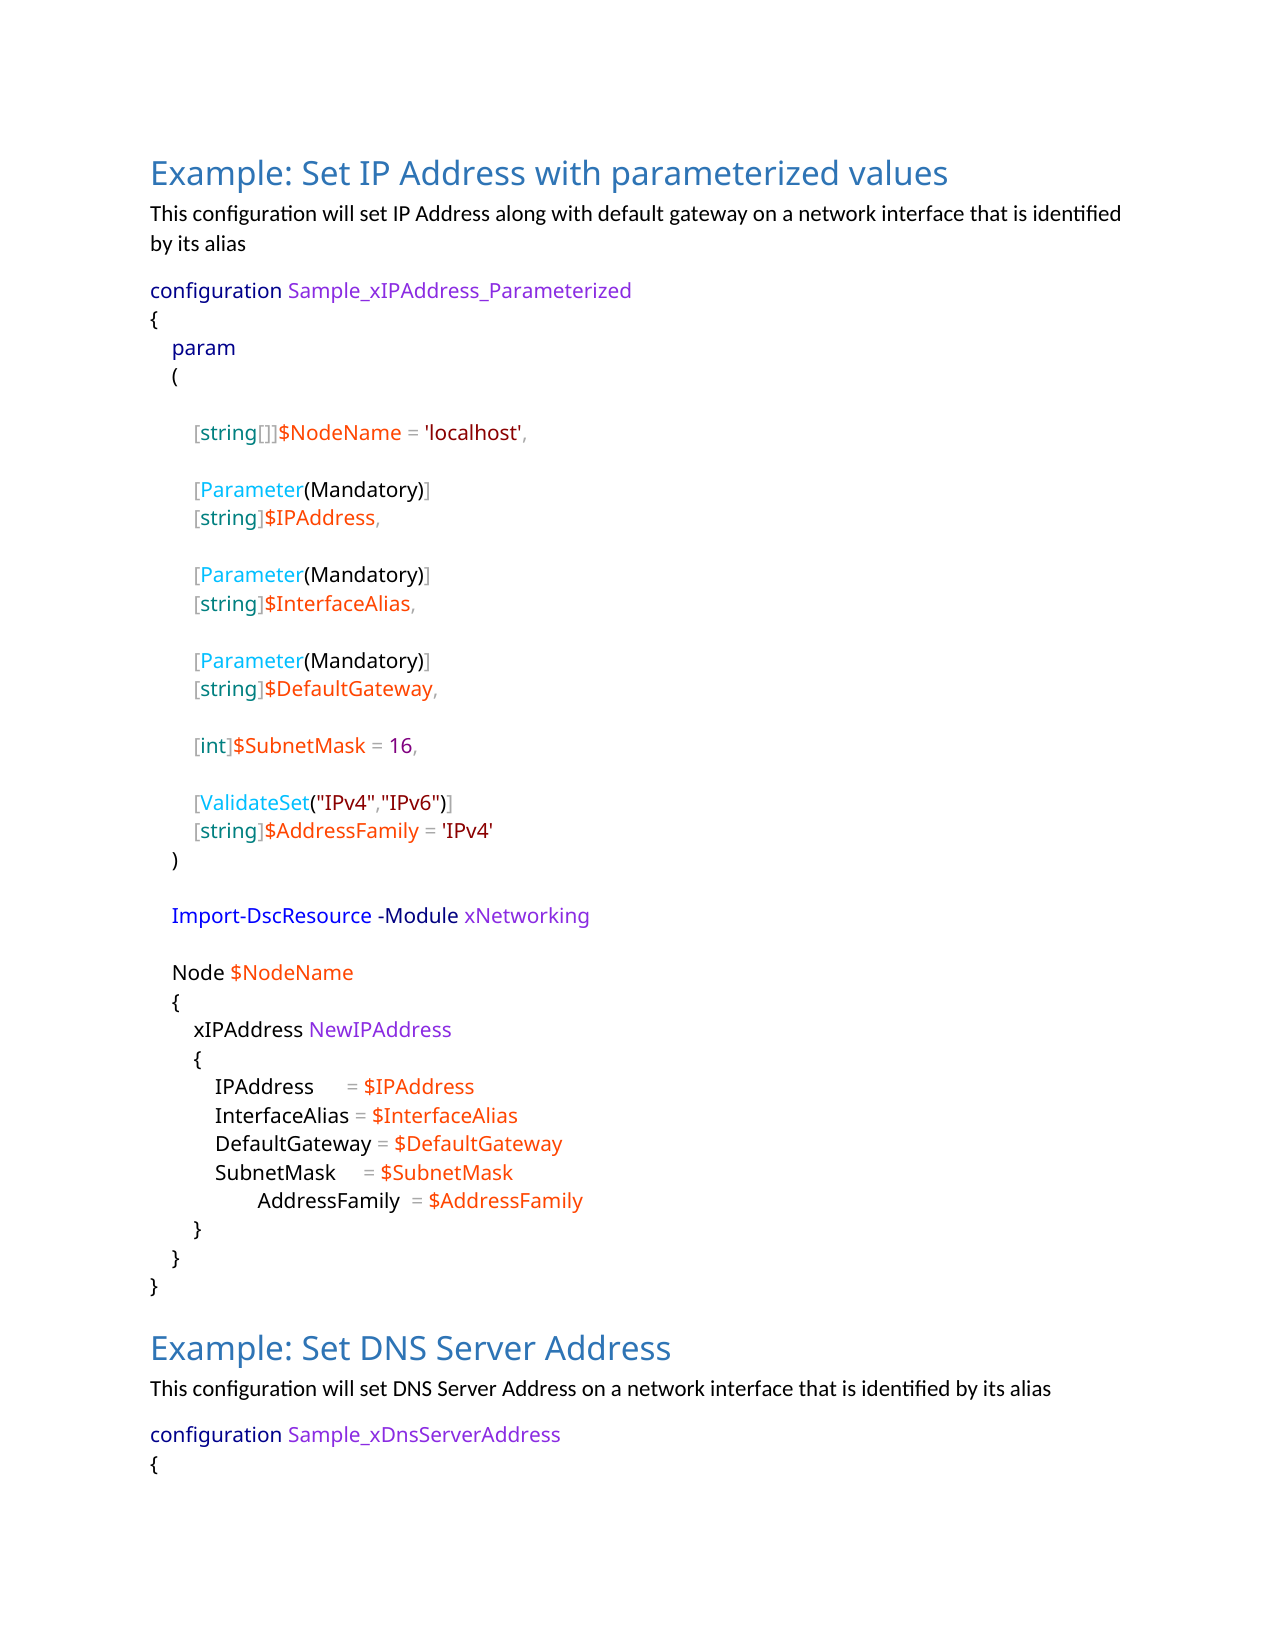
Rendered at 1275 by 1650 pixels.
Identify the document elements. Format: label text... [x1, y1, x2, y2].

text Node $NodeName [150, 958, 1125, 987]
text } [150, 1243, 1125, 1271]
text InterfaceAlias = $InterfaceAlias [150, 1101, 1125, 1129]
subtitle Example: Set IP Address with parameterized values [150, 150, 1125, 195]
text [Parameter(Mandatory)] [150, 475, 1125, 503]
text [int]$SubnetMask = 16, [150, 731, 1125, 759]
text } [150, 1214, 1125, 1243]
text [string[]]$NodeName = 'localhost', [150, 418, 1125, 447]
text [Parameter(Mandatory)] [150, 560, 1125, 589]
text IPAddress = $IPAddress [150, 1072, 1125, 1101]
text [string]$InterfaceAlias, [150, 589, 1125, 617]
text [Parameter(Mandatory)] [150, 646, 1125, 674]
text ) [150, 845, 1125, 873]
text [string]$DefaultGateway, [150, 674, 1125, 703]
text This configuration will set IP Address along with default gateway on a network interface that is identified by its alias [150, 199, 1125, 257]
text [string]$AddressFamily = 'IPv4' [150, 816, 1125, 845]
text } [150, 1271, 1125, 1300]
text param [150, 333, 1125, 361]
text { [150, 304, 1125, 333]
text configuration Sample_xDnsServerAddress [150, 1421, 1125, 1449]
text [ValidateSet("IPv4","IPv6")] [150, 788, 1125, 816]
text { [150, 987, 1125, 1015]
text SubnetMask = $SubnetMask [150, 1158, 1125, 1186]
text ( [150, 361, 1125, 390]
text { [150, 1449, 1125, 1477]
text Import-DscResource -Module xNetworking [150, 902, 1125, 930]
text { [150, 1044, 1125, 1072]
text DefaultGateway = $DefaultGateway [150, 1129, 1125, 1158]
text AddressFamily = $AddressFamily [150, 1186, 1125, 1214]
text xIPAddress NewIPAddress [150, 1015, 1125, 1044]
text This configuration will set DNS Server Address on a network interface that is identified by its alias [150, 1374, 1125, 1402]
text [string]$IPAddress, [150, 503, 1125, 532]
subtitle Example: Set DNS Server Address [150, 1325, 1125, 1370]
text configuration Sample_xIPAddress_Parameterized [150, 276, 1125, 304]
